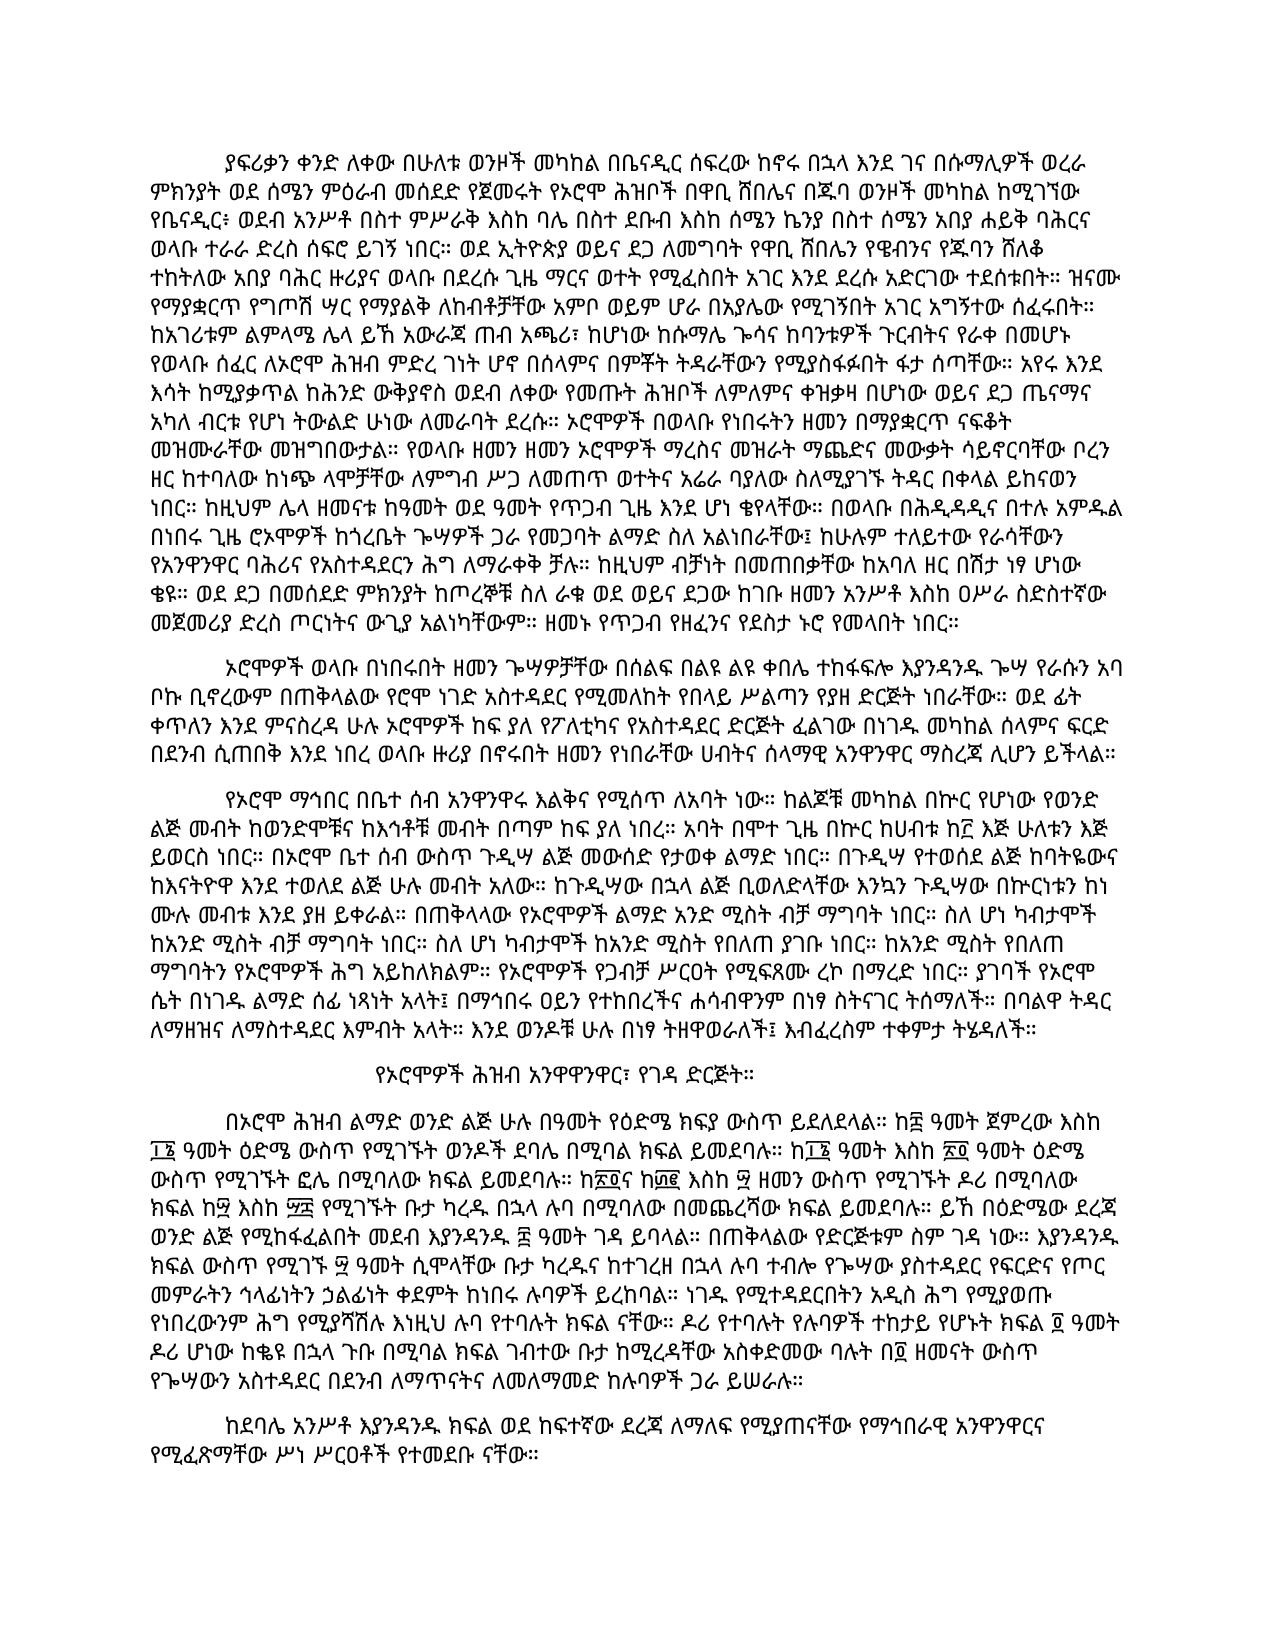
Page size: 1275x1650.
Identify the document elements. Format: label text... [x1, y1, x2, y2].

text ኦሮሞዎች ወላቡ በነበሩበት ዘመን ጐሣዎቻቸው በሰልፍ በልዩ ልዩ ቀበሌ ተከፋፍሎ እያንዳንዱ ጐሣ የራሱን አባ ቦኩ ቢኖረውም በጠቅላልው የሮሞ ነገድ አስተዳደር የሚመለከት የበላይ ሥልጣን የያዘ ድርጅት ነበራቸው። ወደ ፊት ቀጥለን እንደ ምናስረዳ ሁሉ ኦሮሞዎች ከፍ ያለ የፖለቲካና የአስተዳደር ድርጅት ፈልገው በነገዱ መካከል ሰላምና ፍርድ በደንብ ሲጠበቅ እንደ ነበረ ወላቡ ዙሪያ በኖሩበት ዘመን የነበራቸው ሀብትና ሰላማዊ አንዋንዋር ማስረጃ ሊሆን ይችላል። [150, 655, 1125, 768]
text የኦሮሞ ማኅበር በቤተ ሰብ አንዋንዋሩ እልቅና የሚሰጥ ለአባት ነው። ከልጆቹ መካከል በኵር የሆነው የወንድ ልጅ መብት ከወንድሞቹና ከእኅቶቹ መብት በጣም ከፍ ያለ ነበረ። አባት በሞተ ጊዜ በኵር ከሀብቱ ከ፫ እጅ ሁለቱን እጅ ይወርስ ነበር። በኦሮሞ ቤተ ሰብ ውስጥ ጉዲሣ ልጅ መውሰድ የታወቀ ልማድ ነበር። በጉዲሣ የተወሰደ ልጅ ከባትዬውና ከእናትዮዋ እንደ ተወለደ ልጅ ሁሉ መብት አለው። ከጉዲሣው በኋላ ልጅ ቢወለድላቸው እንኳን ጉዲሣው በኵርነቱን ከነ ሙሉ መብቱ እንደ ያዘ ይቀራል። በጠቅላላው የኦሮሞዎች ልማድ አንድ ሚስት ብቻ ማግባት ነበር። ስለ ሆነ ካብታሞች ከአንድ ሚስት ብቻ ማግባት ነበር። ስለ ሆነ ካብታሞች ከአንድ ሚስት የበለጠ ያገቡ ነበር። ከአንድ ሚስት የበለጠ ማግባትን የኦሮሞዎች ሕግ አይከለክልም። የኦሮሞዎች የጋብቻ ሥርዐት የሚፍጸሙ ረኮ በማረድ ነበር። ያገባች የኦሮሞ ሴት በነገዱ ልማድ ሰፊ ነጻነት አላት፤ በማኅበሩ ዐይን የተከበረችና ሐሳብዋንም በነፃ ስትናገር ትሰማለች። በባልዋ ትዳር ለማዘዝና ለማስተዳደር እምብት አላት። እንደ ወንዶቹ ሁሉ በነፃ ትዘዋወራለች፤ እብፈረስም ተቀምታ ትሄዳለች። [150, 787, 1125, 1044]
text የኦሮሞዎች ሕዝብ አንዋዋንዋር፣ የገዳ ድርጅት። [150, 1062, 1125, 1089]
text ያፍሪቃን ቀንድ ለቀው በሁለቱ ወንዞች መካከል በቤናዲር ሰፍረው ከኖሩ በኋላ እንደ ገና በሱማሊዎች ወረራ ምክንያት ወደ ሰሜን ምዕራብ መሰደድ የጀመሩት የኦሮሞ ሕዝቦች በዋቢ ሸበሌና በጁባ ወንዞች መካከል ከሚገኘው የቤናዲር፥ ወደብ አንሥቶ በስተ ምሥራቅ እስከ ባሌ በስተ ደቡብ እስከ ሰሜን ኬንያ በስተ ሰሜን አበያ ሐይቅ ባሕርና ወላቡ ተራራ ድረስ ሰፍሮ ይገኝ ነበር። ወደ ኢትዮጵያ ወይና ደጋ ለመግባት የዋቢ ሸበሌን የዌብንና የጁባን ሸለቆ ተከትለው አበያ ባሕር ዙሪያና ወላቡ በደረሱ ጊዜ ማርና ወተት የሚፈስበት አገር እንደ ደረሱ አድርገው ተደሰቱበት። ዝናሙ የማያቋርጥ የግጦሽ ሣር የማያልቅ ለከብቶቻቸው አምቦ ወይም ሆራ በአያሌው የሚገኝበት አገር አግኝተው ሰፈሩበት። ከአገሪቱም ልምላሜ ሌላ ይኸ አውራጃ ጠብ አጫሪ፣ ከሆነው ከሱማሌ ጐሳና ከባንቱዎች ጉርብትና የራቀ በመሆኑ የወላቡ ሰፈር ለኦሮሞ ሕዝብ ምድረ ገነት ሆኖ በሰላምና በምቾት ትዳራቸውን የሚያስፋፉበት ፋታ ሰጣቸው። አየሩ እንደ እሳት ከሚያቃጥል ከሕንድ ውቅያኖስ ወደብ ለቀው የመጡት ሕዝቦች ለምለምና ቀዝቃዛ በሆነው ወይና ደጋ ጤናማና አካለ ብርቱ የሆነ ትውልድ ሁነው ለመራባት ደረሱ። ኦሮሞዎች በወላቡ የነበሩትን ዘመን በማያቋርጥ ናፍቆት መዝሙራቸው መዝግበውታል። የወላቡ ዘመን ዘመን ኦሮሞዎች ማረስና መዝራት ማጨድና መውቃት ሳይኖርባቸው ቦረን ዘር ከተባለው ከነጭ ላሞቻቸው ለምግብ ሥጋ ለመጠጥ ወተትና አሬራ ባያለው ስለሚያገኙ ትዳር በቀላል ይከናወን ነበር። ከዚህም ሌላ ዘመናቱ ከዓመት ወደ ዓመት የጥጋብ ጊዜ እንደ ሆነ ቄየላቸው። በወላቡ በሕዲዳዲና በተሉ አምዱል በነበሩ ጊዜ ሮኦሞዎች ከጎረቤት ጐሣዎች ጋራ የመጋባት ልማድ ስለ አልነበራቸው፤ ከሁሉም ተለይተው የራሳቸውን የአንዋንዋር ባሕሪና የአስተዳደርን ሕግ ለማራቀቅ ቻሉ። ከዚህም ብቻነት በመጠበቃቸው ከአባለ ዘር በሽታ ነፃ ሆነው ቄዩ። ወደ ደጋ በመሰደድ ምክንያት ከጦረኞቹ ስለ ራቁ ወደ ወይና ደጋው ከገቡ ዘመን አንሥቶ እስከ ዐሥራ ስድስተኛው መጀመሪያ ድረስ ጦርነትና ውጊያ አልነካቸውም። ዘመኑ የጥጋብ የዘፈንና የደስታ ኑሮ የመላበት ነበር። [150, 150, 1125, 637]
text በኦሮሞ ሕዝብ ልማድ ወንድ ልጅ ሁሉ በዓመት የዕድሜ ክፍያ ውስጥ ይደለደላል። ከ፰ ዓመት ጀምረው እስከ ፲፮ ዓመት ዕድሜ ውስጥ የሚገኙት ወንዶች ደባሌ በሚባል ክፍል ይመደባሉ። ከ፲፮ ዓመት እስከ ፳፬ ዓመት ዕድሜ ውስጥ የሚገኙት ፎሌ በሚባለው ክፍል ይመደባሉ። ከ፳፬ና ከ፴፪ እስከ ፵ ዘመን ውስጥ የሚገኙት ዶሪ በሚባለው ክፍል ከ፵ እስከ ፵፰ የሚገኙት ቡታ ካረዱ በኋላ ሉባ በሚባለው በመጨረሻው ክፍል ይመደባሉ። ይኸ በዕድሜው ደረጃ ወንድ ልጅ የሚከፋፈልበት መደብ እያንዳንዱ ፰ ዓመት ገዳ ይባላል። በጠቅላልው የድርጅቱም ስም ገዳ ነው። እያንዳንዱ ክፍል ውስጥ የሚገኙ ፵ ዓመት ሲሞላቸው ቡታ ካረዱና ከተገረዘ በኋላ ሉባ ተብሎ የጐሣው ያስተዳደር የፍርድና የጦር መምራትን ኅላፊነትን ኃልፊነት ቀደምት ከነበሩ ሉባዎች ይረከባል። ነገዱ የሚተዳደርበትን አዲስ ሕግ የሚያወጡ የነበረውንም ሕግ የሚያሻሽሉ እነዚህ ሉባ የተባሉት ክፍል ናቸው። ዶሪ የተባሉት የሉባዎች ተከታይ የሆኑት ክፍል ፬ ዓመት ዶሪ ሆነው ከቈዩ በኋላ ጉቡ በሚባል ክፍል ገብተው ቡታ ከሚረዳቸው አስቀድመው ባሉት በ፬ ዘመናት ውስጥ የጐሣውን አስተዳደር በደንብ ለማጥናትና ለመለማመድ ከሉባዎች ጋራ ይሠራሉ። [150, 1109, 1125, 1395]
text ከደባሌ አንሥቶ እያንዳንዱ ክፍል ወደ ከፍተኛው ደረጃ ለማለፍ የሚያጠናቸው የማኅበራዊ አንዋንዋርና የሚፈጽማቸው ሥነ ሥርዐቶች የተመደቡ ናቸው። [150, 1413, 1125, 1469]
